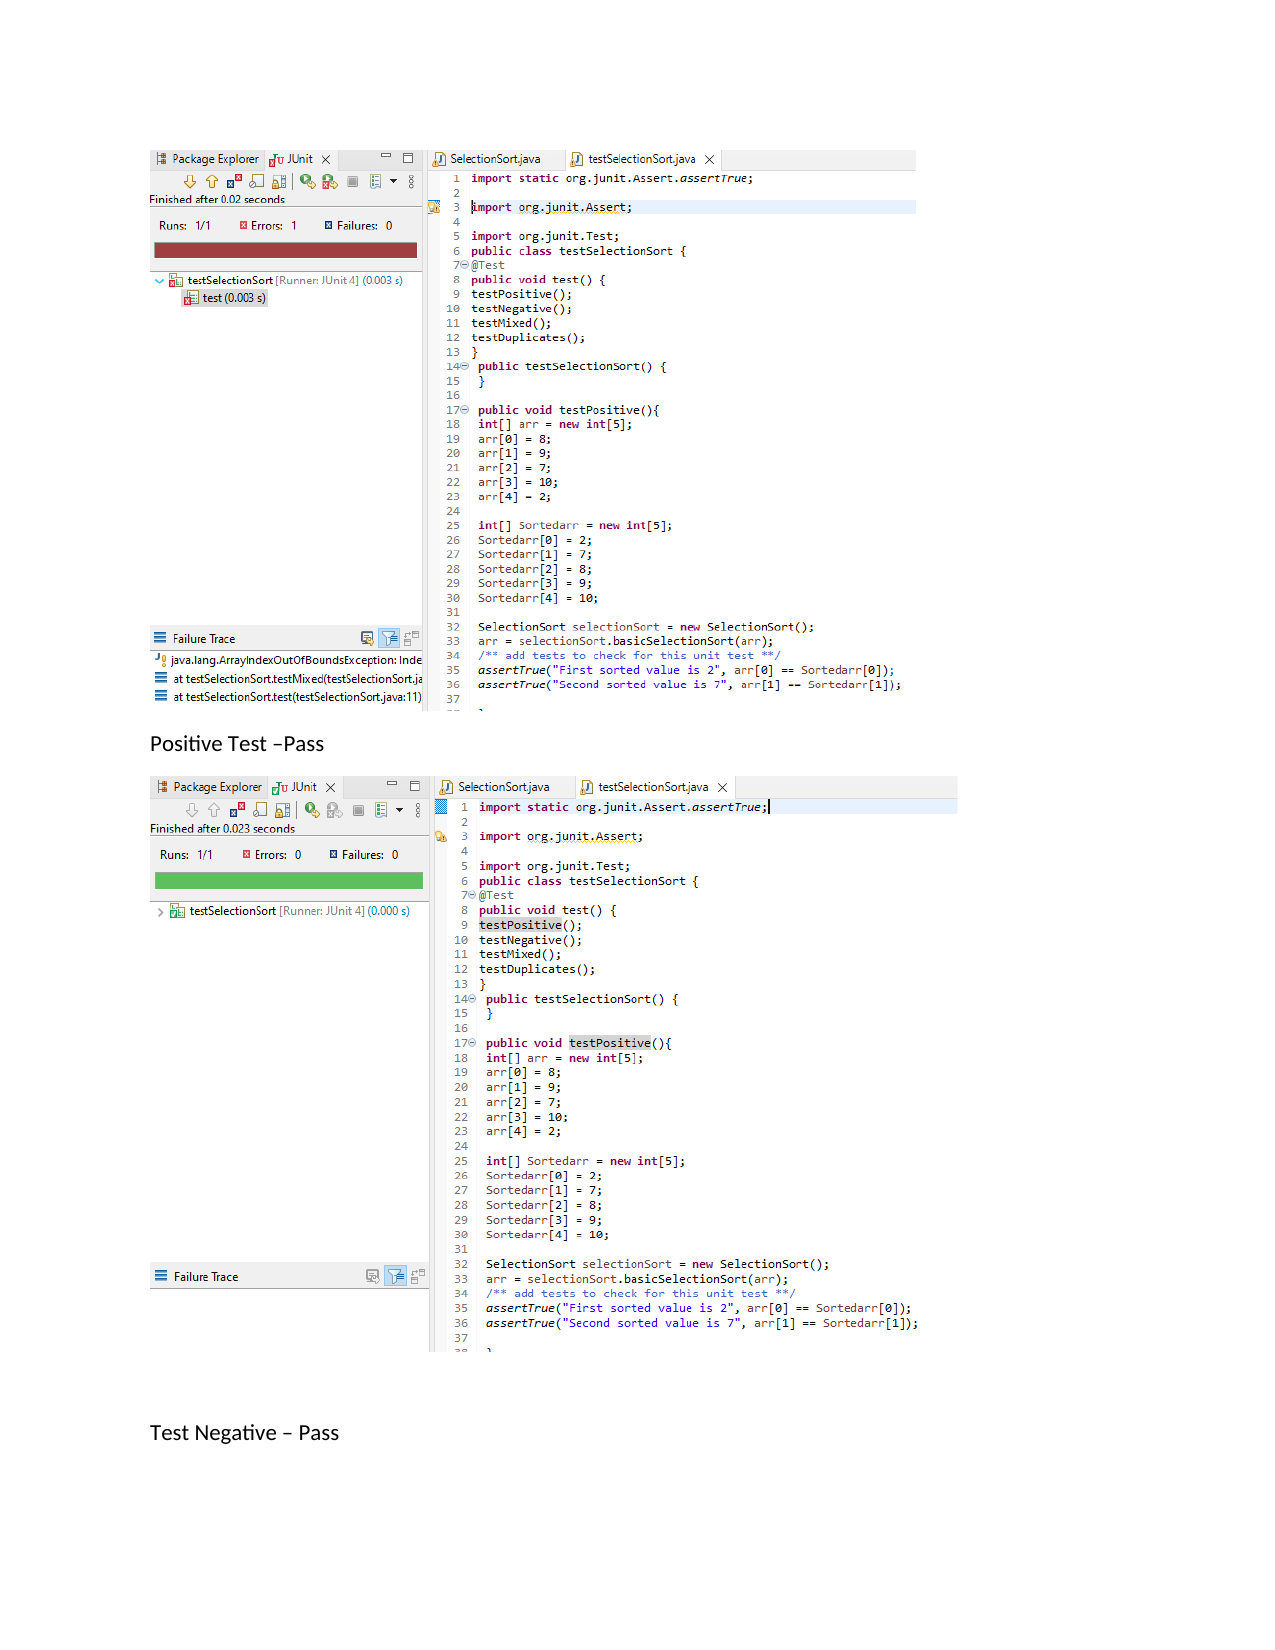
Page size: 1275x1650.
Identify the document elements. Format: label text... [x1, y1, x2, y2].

text Positive Test –Pass [150, 729, 1125, 757]
picture [150, 776, 958, 1352]
text Test Negative – Pass [150, 1418, 1125, 1446]
picture [150, 150, 916, 711]
